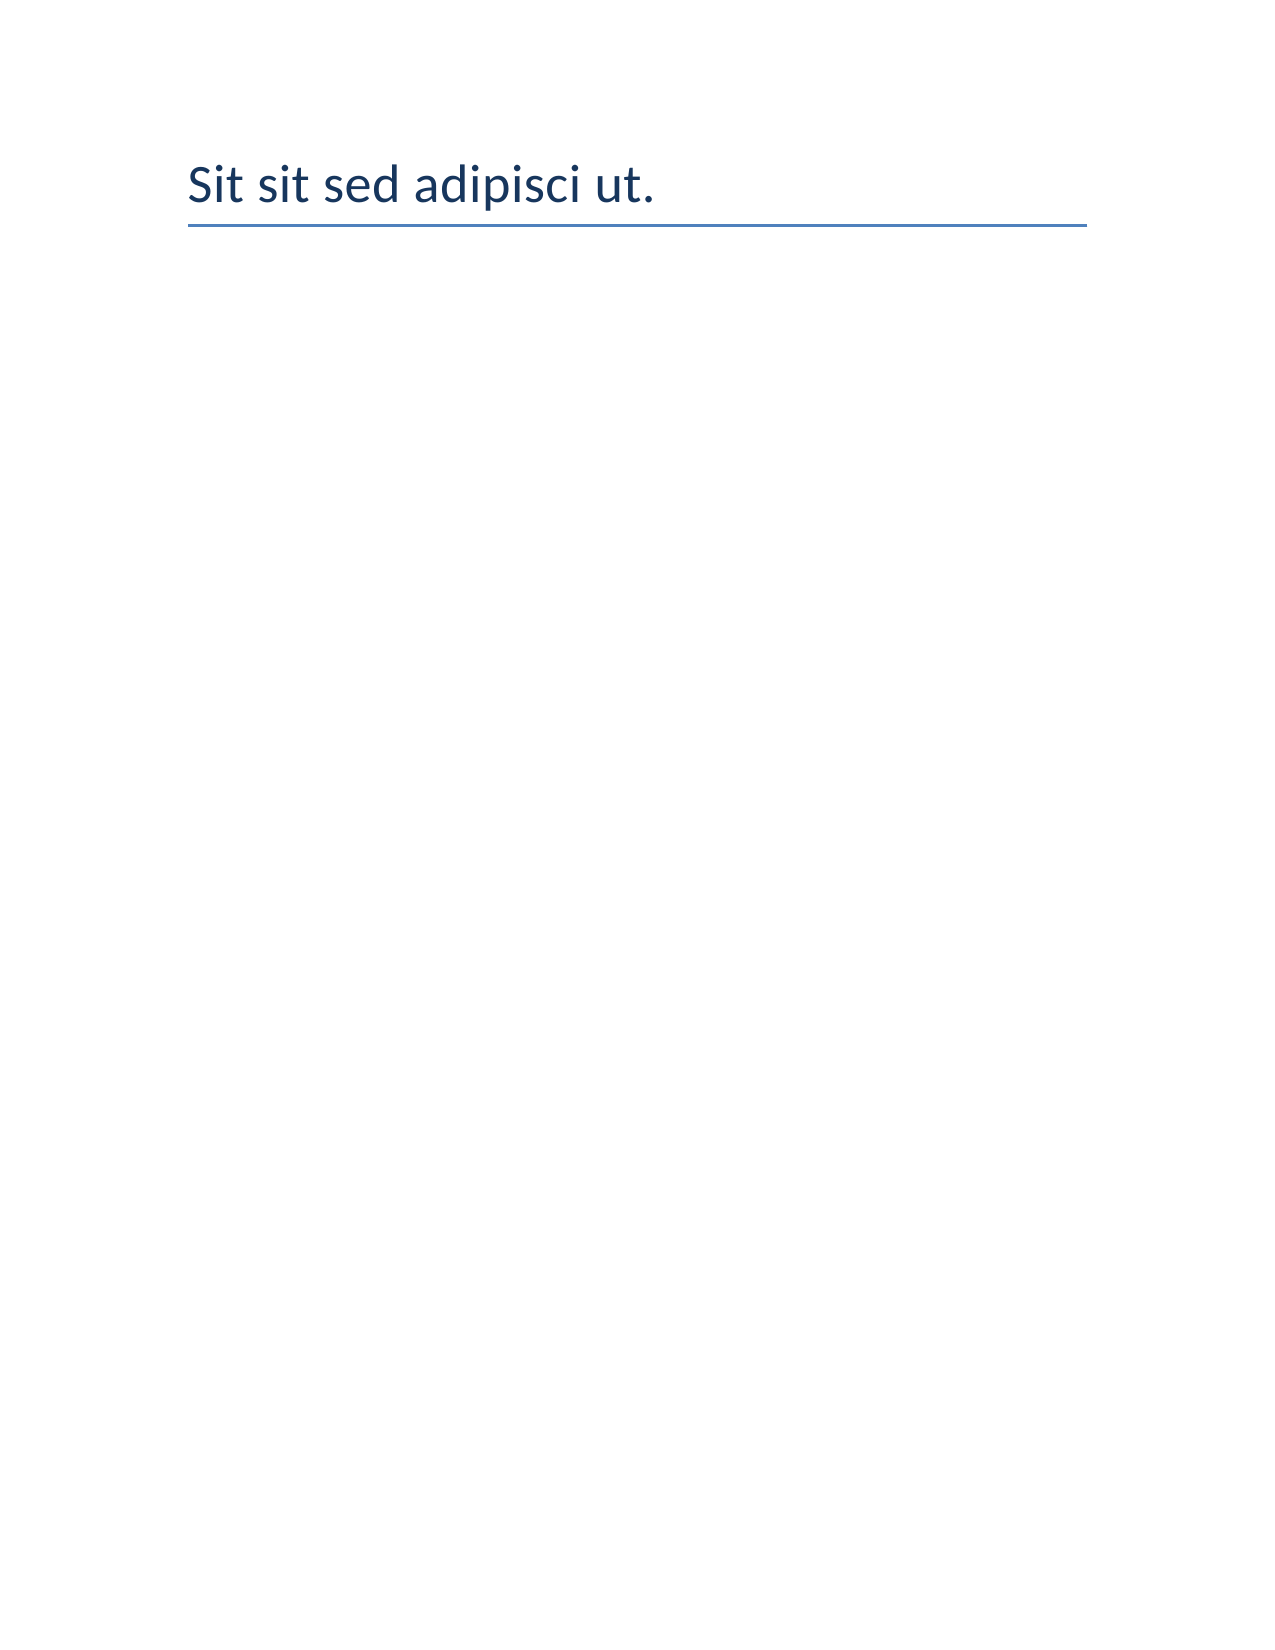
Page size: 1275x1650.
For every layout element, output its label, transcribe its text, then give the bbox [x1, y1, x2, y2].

title Sit sit sed adipisci ut. [187, 150, 1087, 227]
